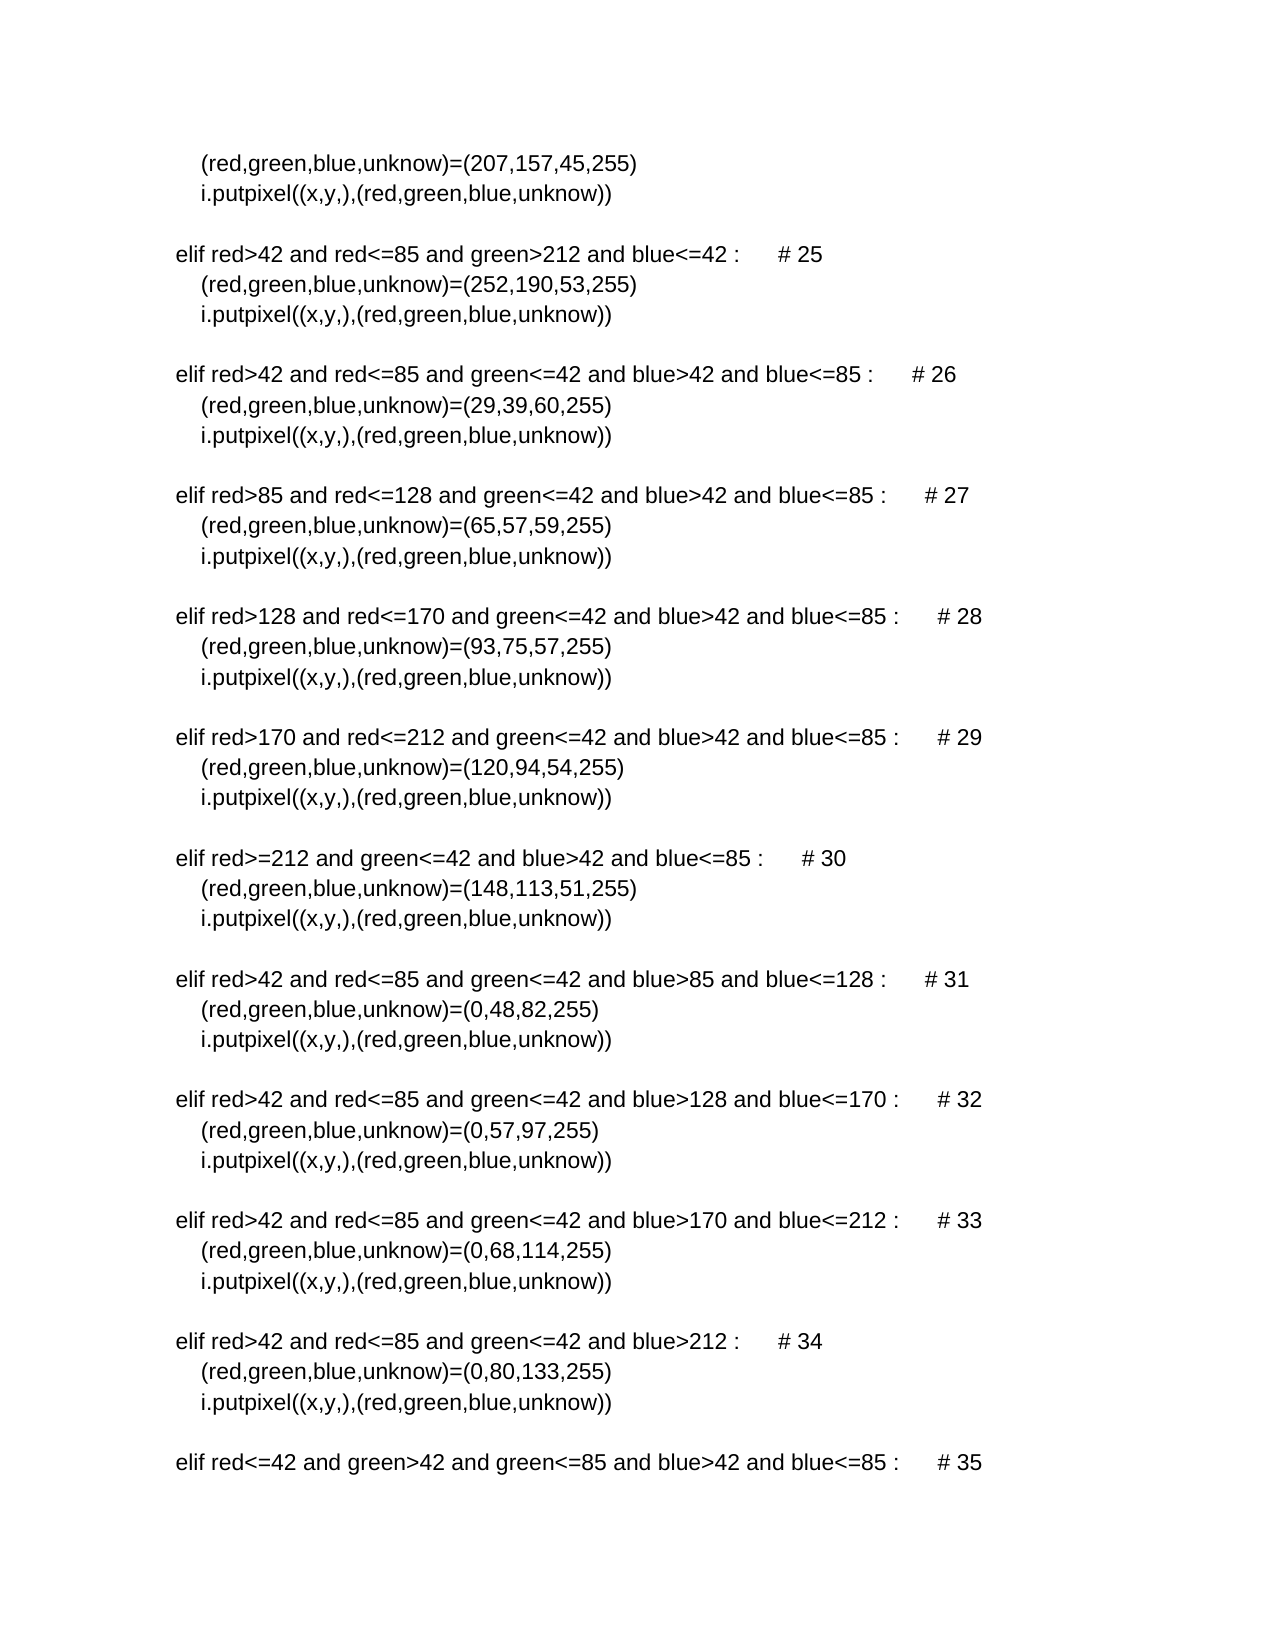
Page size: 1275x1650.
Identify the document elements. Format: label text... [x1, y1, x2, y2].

text i.putpixel((x,y,),(red,green,blue,unknow)) [150, 663, 1125, 690]
text i.putpixel((x,y,),(red,green,blue,unknow)) [150, 301, 1125, 327]
text (red,green,blue,unknow)=(0,68,114,255) [150, 1237, 1125, 1264]
text (red,green,blue,unknow)=(148,113,51,255) [150, 875, 1125, 901]
text elif red>=212 and green<=42 and blue>42 and blue<=85 : # 30 [150, 845, 1125, 871]
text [150, 180, 1125, 207]
text (red,green,blue,unknow)=(207,157,45,255) [150, 150, 1125, 176]
text (red,green,blue,unknow)=(120,94,54,255) [150, 754, 1125, 781]
text (red,green,blue,unknow)=(0,48,82,255) [150, 996, 1125, 1022]
text (red,green,blue,unknow)=(0,57,97,255) [150, 1117, 1125, 1143]
text i.putpixel((x,y,),(red,green,blue,unknow)) [150, 422, 1125, 448]
text i.putpixel((x,y,),(red,green,blue,unknow)) [150, 784, 1125, 811]
text elif red>42 and red<=85 and green<=42 and blue>170 and blue<=212 : # 33 [150, 1207, 1125, 1234]
text elif red>42 and red<=85 and green<=42 and blue>85 and blue<=128 : # 31 [150, 966, 1125, 992]
text (red,green,blue,unknow)=(65,57,59,255) [150, 512, 1125, 539]
text elif red>128 and red<=170 and green<=42 and blue>42 and blue<=85 : # 28 [150, 603, 1125, 629]
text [150, 1388, 1125, 1415]
text (red,green,blue,unknow)=(29,39,60,255) [150, 392, 1125, 418]
text i.putpixel((x,y,),(red,green,blue,unknow)) [150, 1268, 1125, 1294]
text i.putpixel((x,y,),(red,green,blue,unknow)) [150, 905, 1125, 932]
text elif red>42 and red<=85 and green>212 and blue<=42 : # 25 [150, 241, 1125, 267]
text elif red>42 and red<=85 and green<=42 and blue>128 and blue<=170 : # 32 [150, 1086, 1125, 1113]
text i.putpixel((x,y,),(red,green,blue,unknow)) [150, 1147, 1125, 1173]
text (red,green,blue,unknow)=(93,75,57,255) [150, 633, 1125, 660]
text elif red>85 and red<=128 and green<=42 and blue>42 and blue<=85 : # 27 [150, 482, 1125, 509]
text i.putpixel((x,y,),(red,green,blue,unknow)) [150, 543, 1125, 569]
text elif red>42 and red<=85 and green<=42 and blue>42 and blue<=85 : # 26 [150, 361, 1125, 388]
text elif red<=42 and green>42 and green<=85 and blue>42 and blue<=85 : # 35 [150, 1449, 1125, 1475]
text (red,green,blue,unknow)=(252,190,53,255) [150, 271, 1125, 297]
text (red,green,blue,unknow)=(0,80,133,255) [150, 1358, 1125, 1385]
text elif red>170 and red<=212 and green<=42 and blue>42 and blue<=85 : # 29 [150, 724, 1125, 750]
text elif red>42 and red<=85 and green<=42 and blue>212 : # 34 [150, 1328, 1125, 1354]
text i.putpixel((x,y,),(red,green,blue,unknow)) [150, 1026, 1125, 1052]
